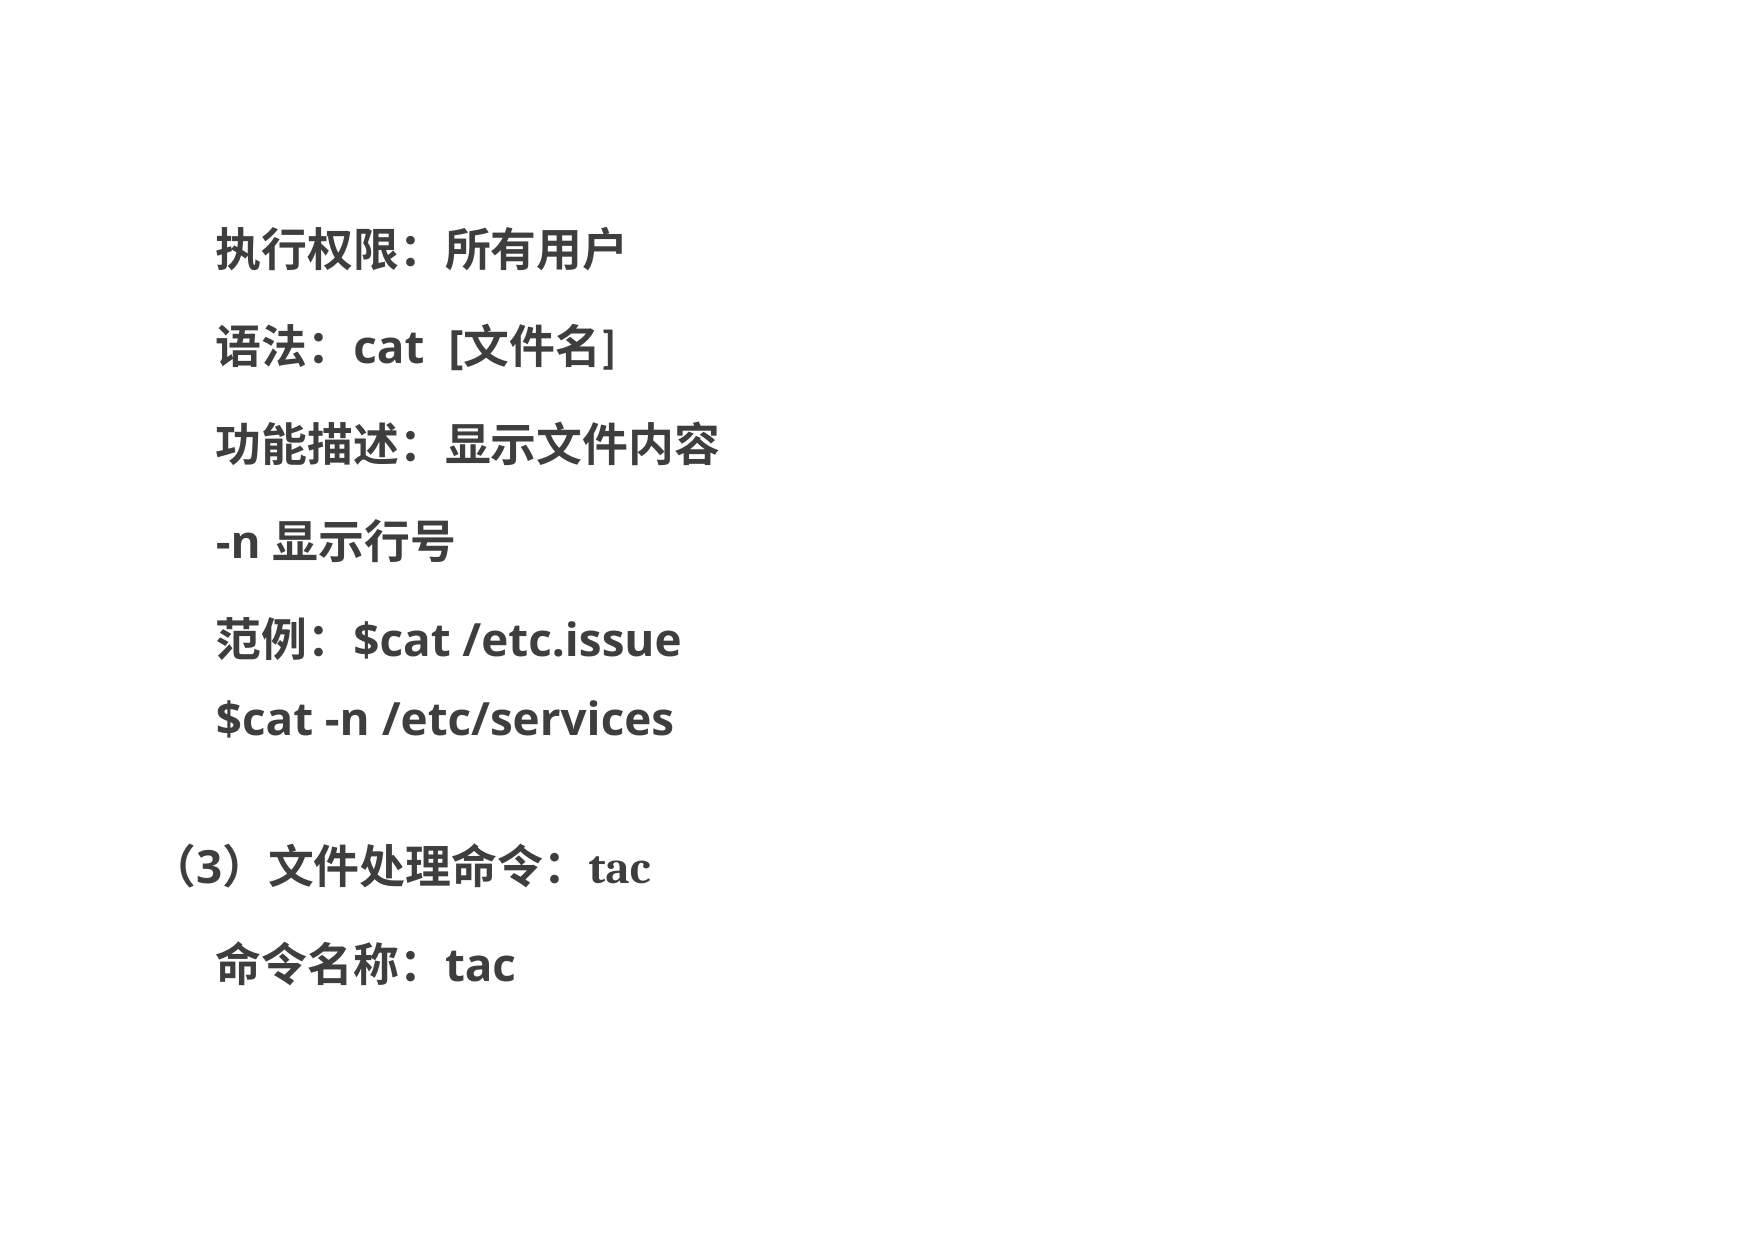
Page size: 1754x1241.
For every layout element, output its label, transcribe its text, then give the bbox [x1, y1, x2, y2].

text 功能描述：显示文件内容 [216, 393, 1604, 490]
text $cat -n /etc/services [216, 685, 1604, 750]
text -n 显示行号 [216, 490, 1604, 588]
text 语法：cat [文件名] [216, 295, 1604, 393]
text 命令名称：tac [216, 913, 1604, 1010]
text 执行权限：所有用户 [216, 198, 1604, 295]
subtitle （3）文件处理命令：tac [150, 815, 1604, 913]
text 范例：$cat /etc.issue [216, 588, 1604, 685]
